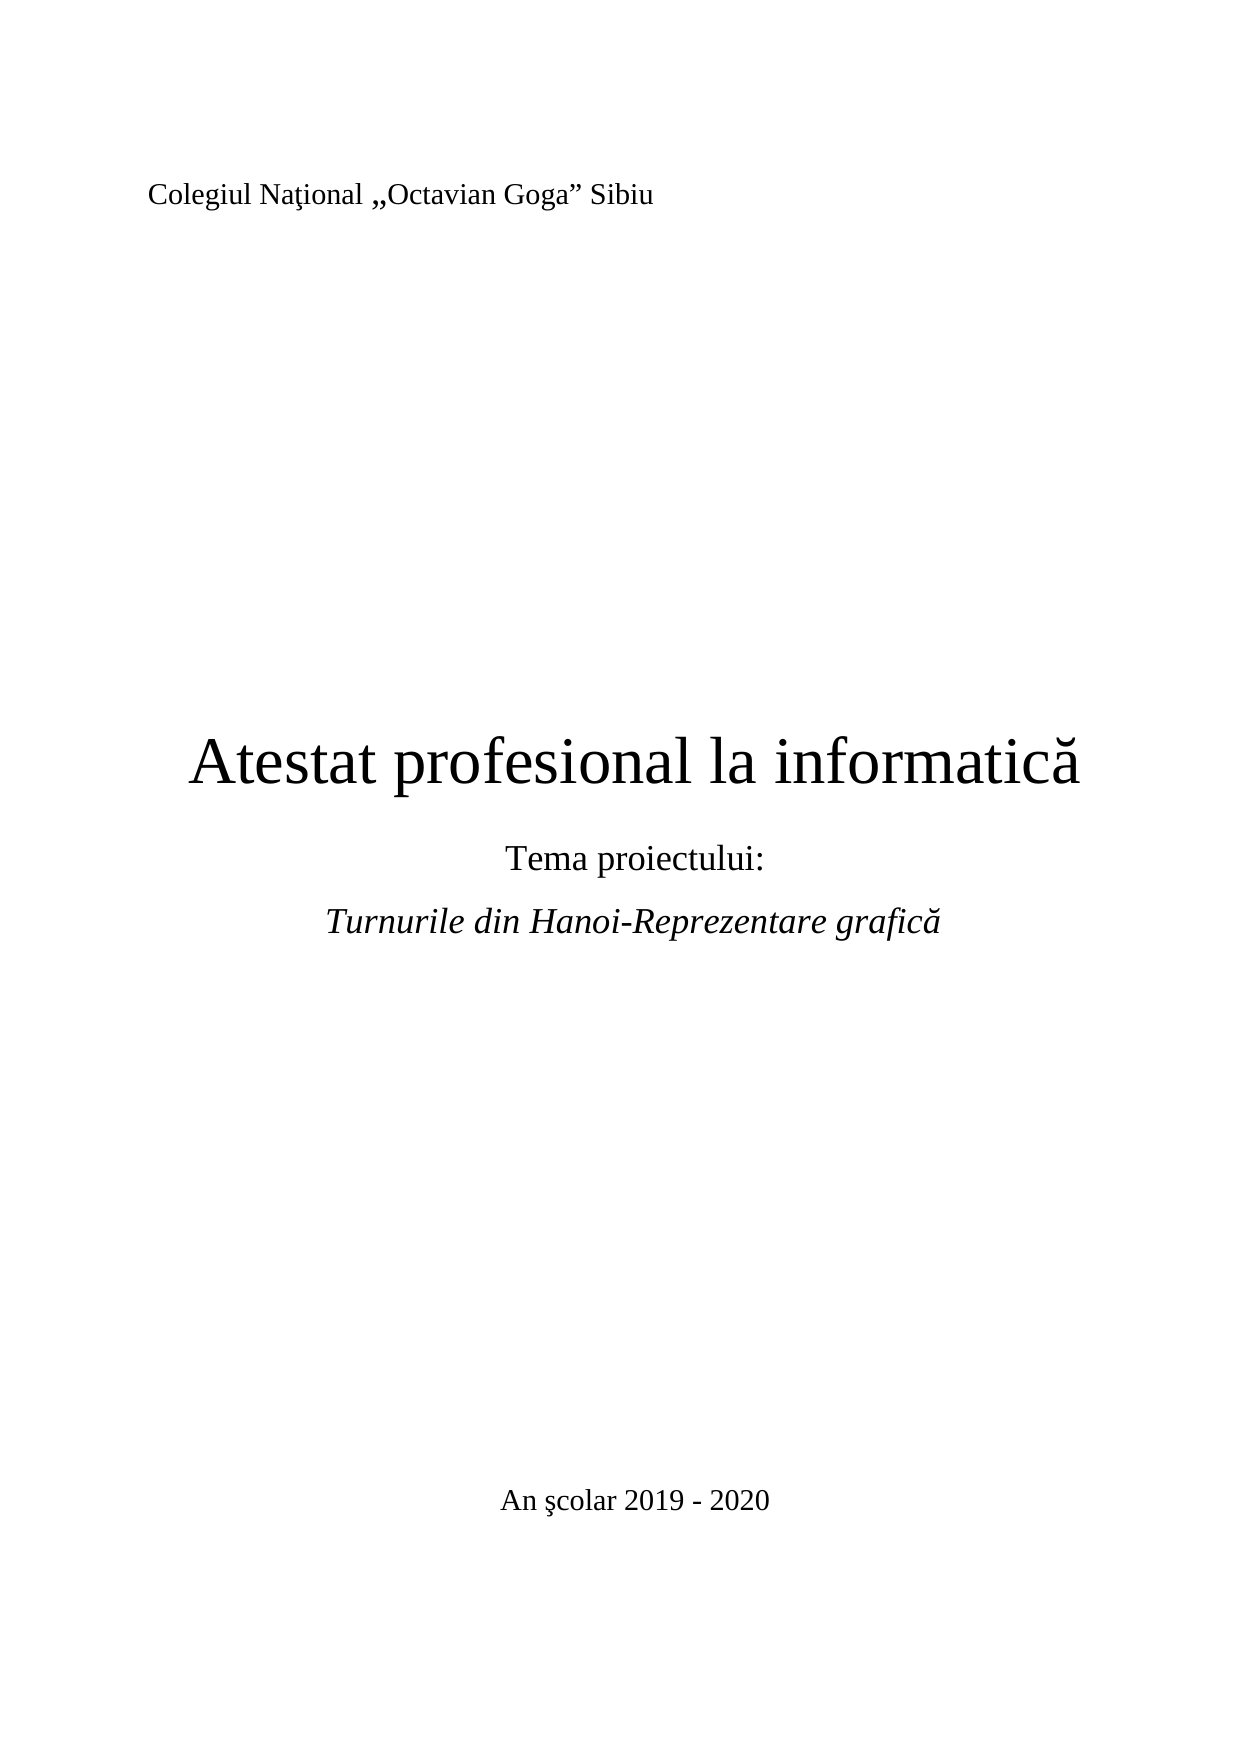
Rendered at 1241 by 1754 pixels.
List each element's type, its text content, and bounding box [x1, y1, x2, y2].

text Tema proiectului: [148, 836, 1122, 878]
text Colegiul Naţional „Octavian Goga” Sibiu [148, 170, 1122, 212]
text Turnurile din Hanoi-Reprezentare grafică [148, 899, 1122, 941]
text Atestat profesional la informatică [148, 721, 1122, 798]
text An şcolar 2019 - 2020 [148, 1482, 1122, 1517]
